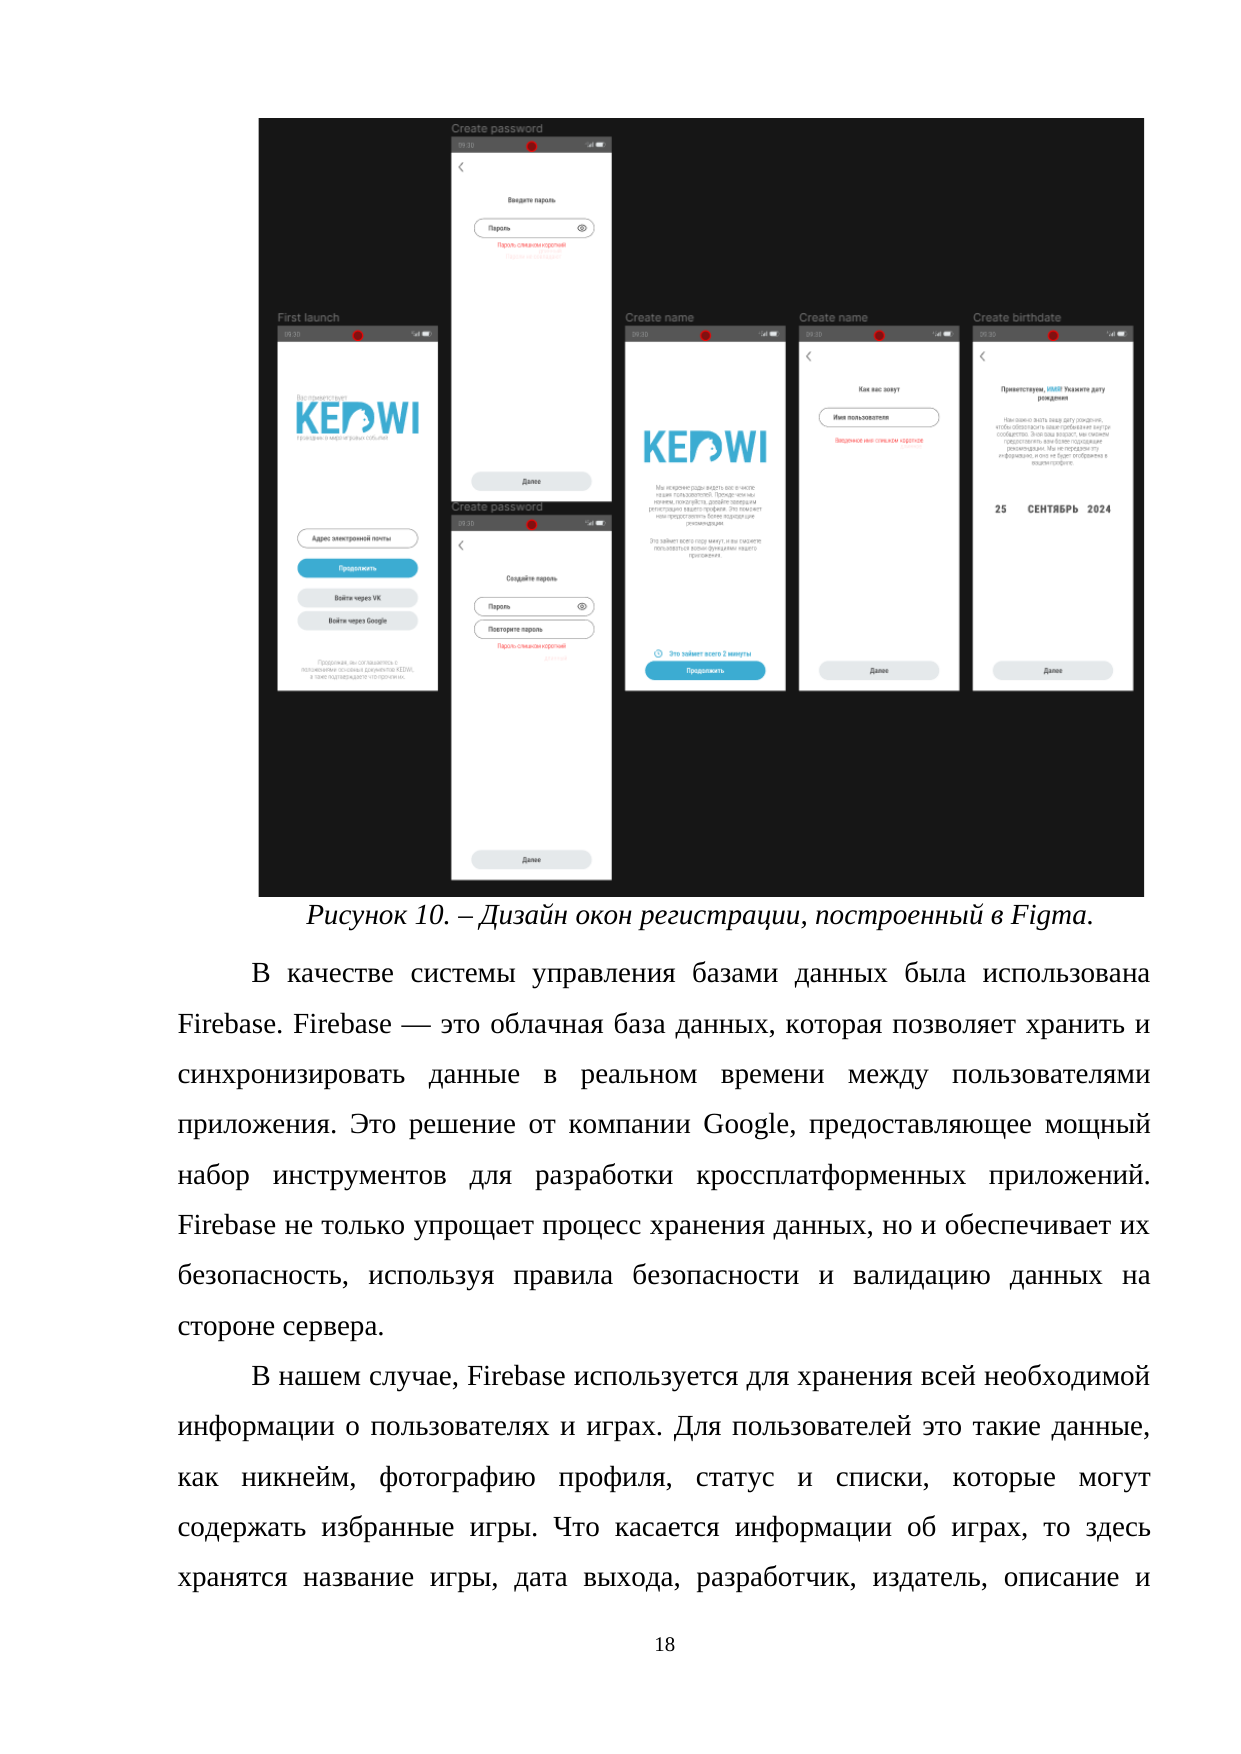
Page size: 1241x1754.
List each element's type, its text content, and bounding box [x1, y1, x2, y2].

text В качестве системы управления базами данных была использована Firebase. Firebase — это облачная база данных, которая позволяет хранить и синхронизировать данные в реальном времени между пользователями приложения. Это решение от компании Google, предоставляющее мощный набор инструментов для разработки кроссплатформенных приложений. Firebase не только упрощает процесс хранения данных, но и обеспечивает их безопасность, используя правила безопасности и валидацию данных на стороне сервера. [177, 956, 1152, 1341]
text Рисунок 10. – Дизайн окон регистрации, построенный в Figma. [177, 897, 1152, 931]
picture [258, 118, 1145, 897]
